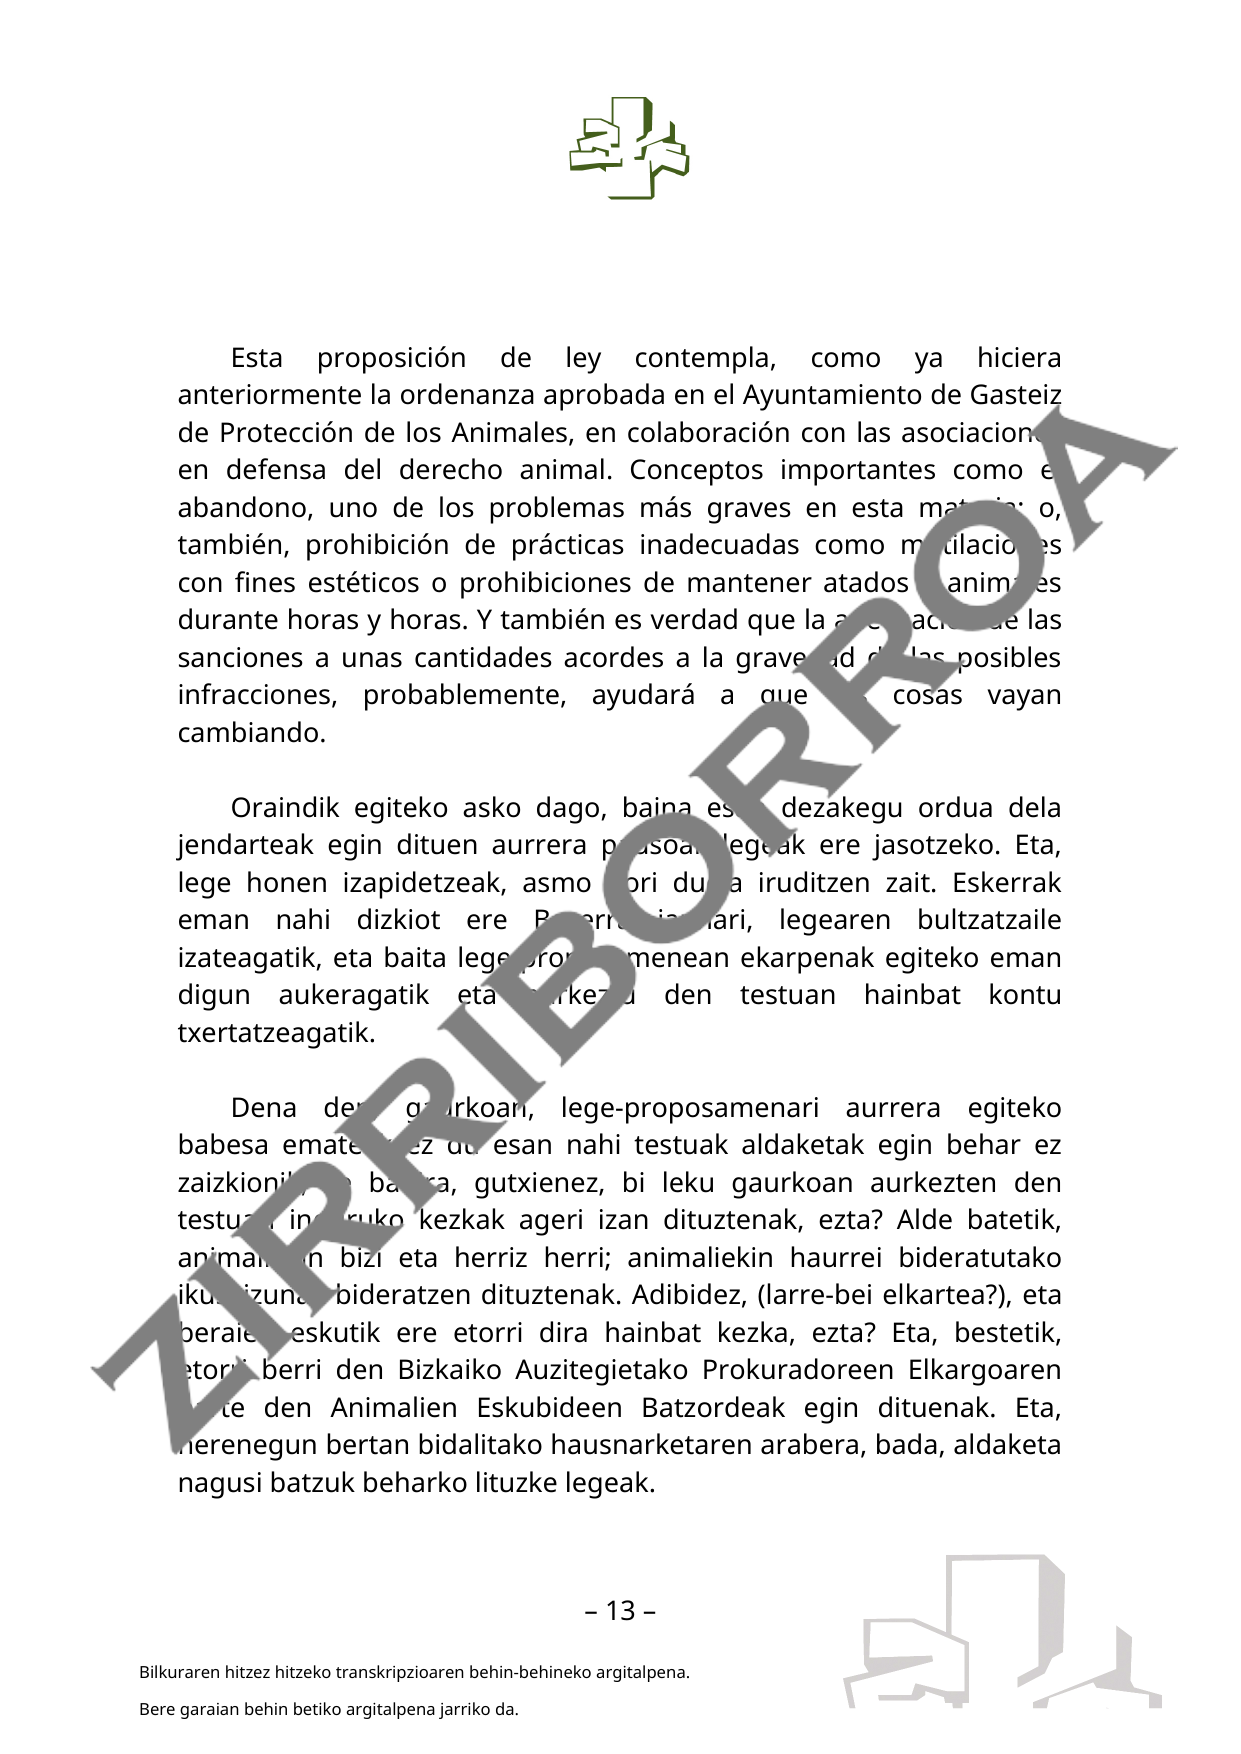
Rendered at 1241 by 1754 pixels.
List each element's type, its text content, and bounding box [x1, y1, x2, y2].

text Oraindik egiteko asko dago, baina esan dezakegu ordua dela jendarteak egin dituen aurrera pausoak legeak ere jasotzeko. Eta, lege honen izapidetzeak, asmo hori duela iruditzen zait. Eskerrak eman nahi dizkiot ere Becerra jaunari, legearen bultzatzaile izateagatik, eta baita lege-proposamenean ekarpenak egiteko eman digun aukeragatik eta aurkeztu den testuan hainbat kontu txertatzeagatik. [177, 787, 1063, 1050]
text Esta proposición de ley contempla, como ya hiciera anteriormente la ordenanza aprobada en el Ayuntamiento de Gasteiz de Protección de los Animales, en colaboración con las asociaciones en defensa del derecho animal. Conceptos importantes como el abandono, uno de los problemas más graves en esta materia; o, también, prohibición de prácticas inadecuadas como mutilaciones con fines estéticos o prohibiciones de mantener atados a animales durante horas y horas. Y también es verdad que la adecuación de las sanciones a unas cantidades acordes a la gravedad de las posibles infracciones, probablemente, ayudará a que las cosas vayan cambiando. [177, 337, 1063, 750]
picture [540, 74, 718, 223]
picture [797, 1491, 1169, 1710]
text Dena den, gaurkoan, lege-proposamenari aurrera egiteko babesa emateak ez du esan nahi testuak aldaketak egin behar ez zaizkionik, ze badira, gutxienez, bi leku gaurkoan aurkezten den testuari inguruko kezkak ageri izan dituztenak, ezta? Alde batetik, animaliekin bizi eta herriz herri; animaliekin haurrei bideratutako ikuskizunak bideratzen dituztenak. Adibidez, (larre-bei elkartea?), eta beraien eskutik ere etorri dira hainbat kezka, ezta? Eta, bestetik, etorri berri den Bizkaiko Auzitegietako Prokuradoreen Elkargoaren parte den Animalien Eskubideen Batzordeak egin dituenak. Eta, herenegun bertan bidalitako hausnarketaren arabera, bada, aldaketa nagusi batzuk beharko lituzke legeak. [177, 1087, 1063, 1500]
